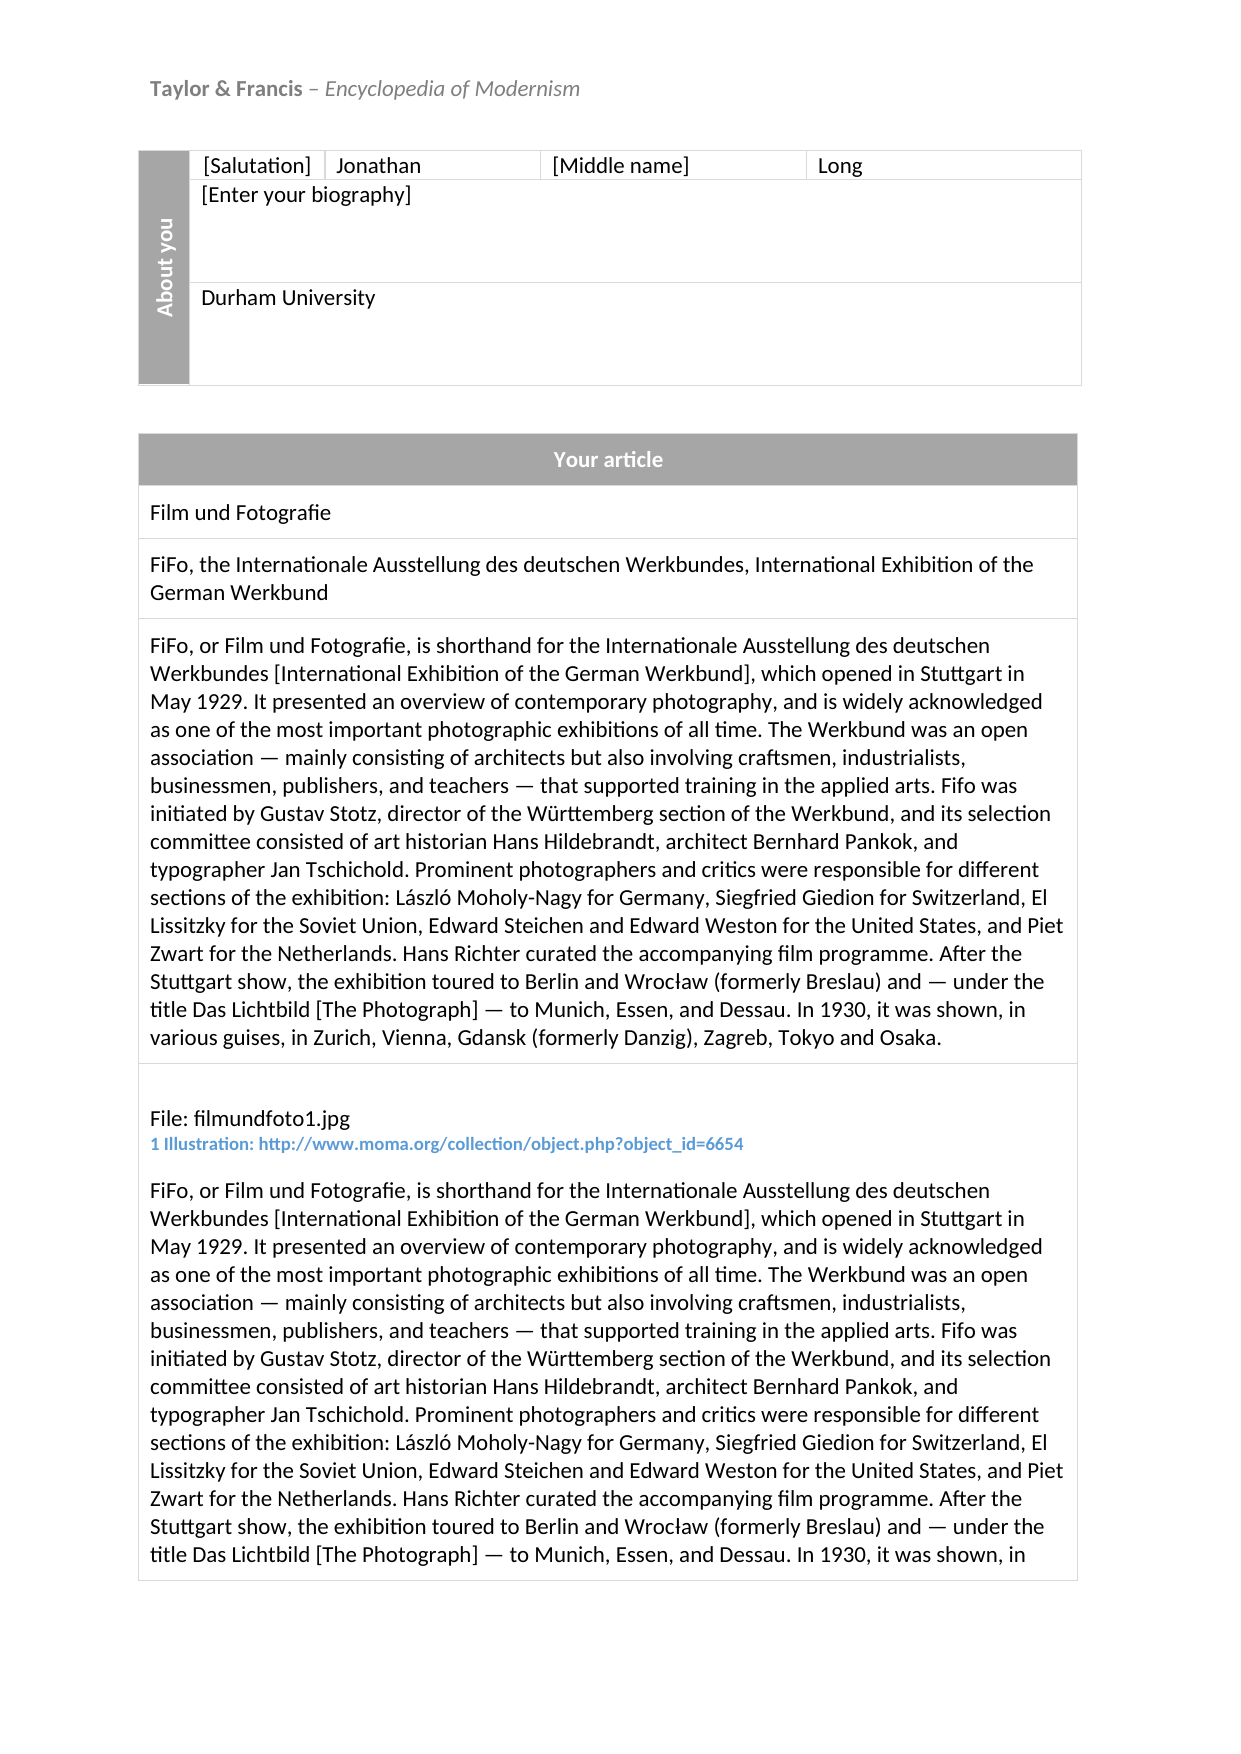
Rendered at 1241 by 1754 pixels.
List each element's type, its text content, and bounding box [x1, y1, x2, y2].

table_header About you [139, 151, 189, 384]
table_header Your article [139, 434, 1077, 485]
